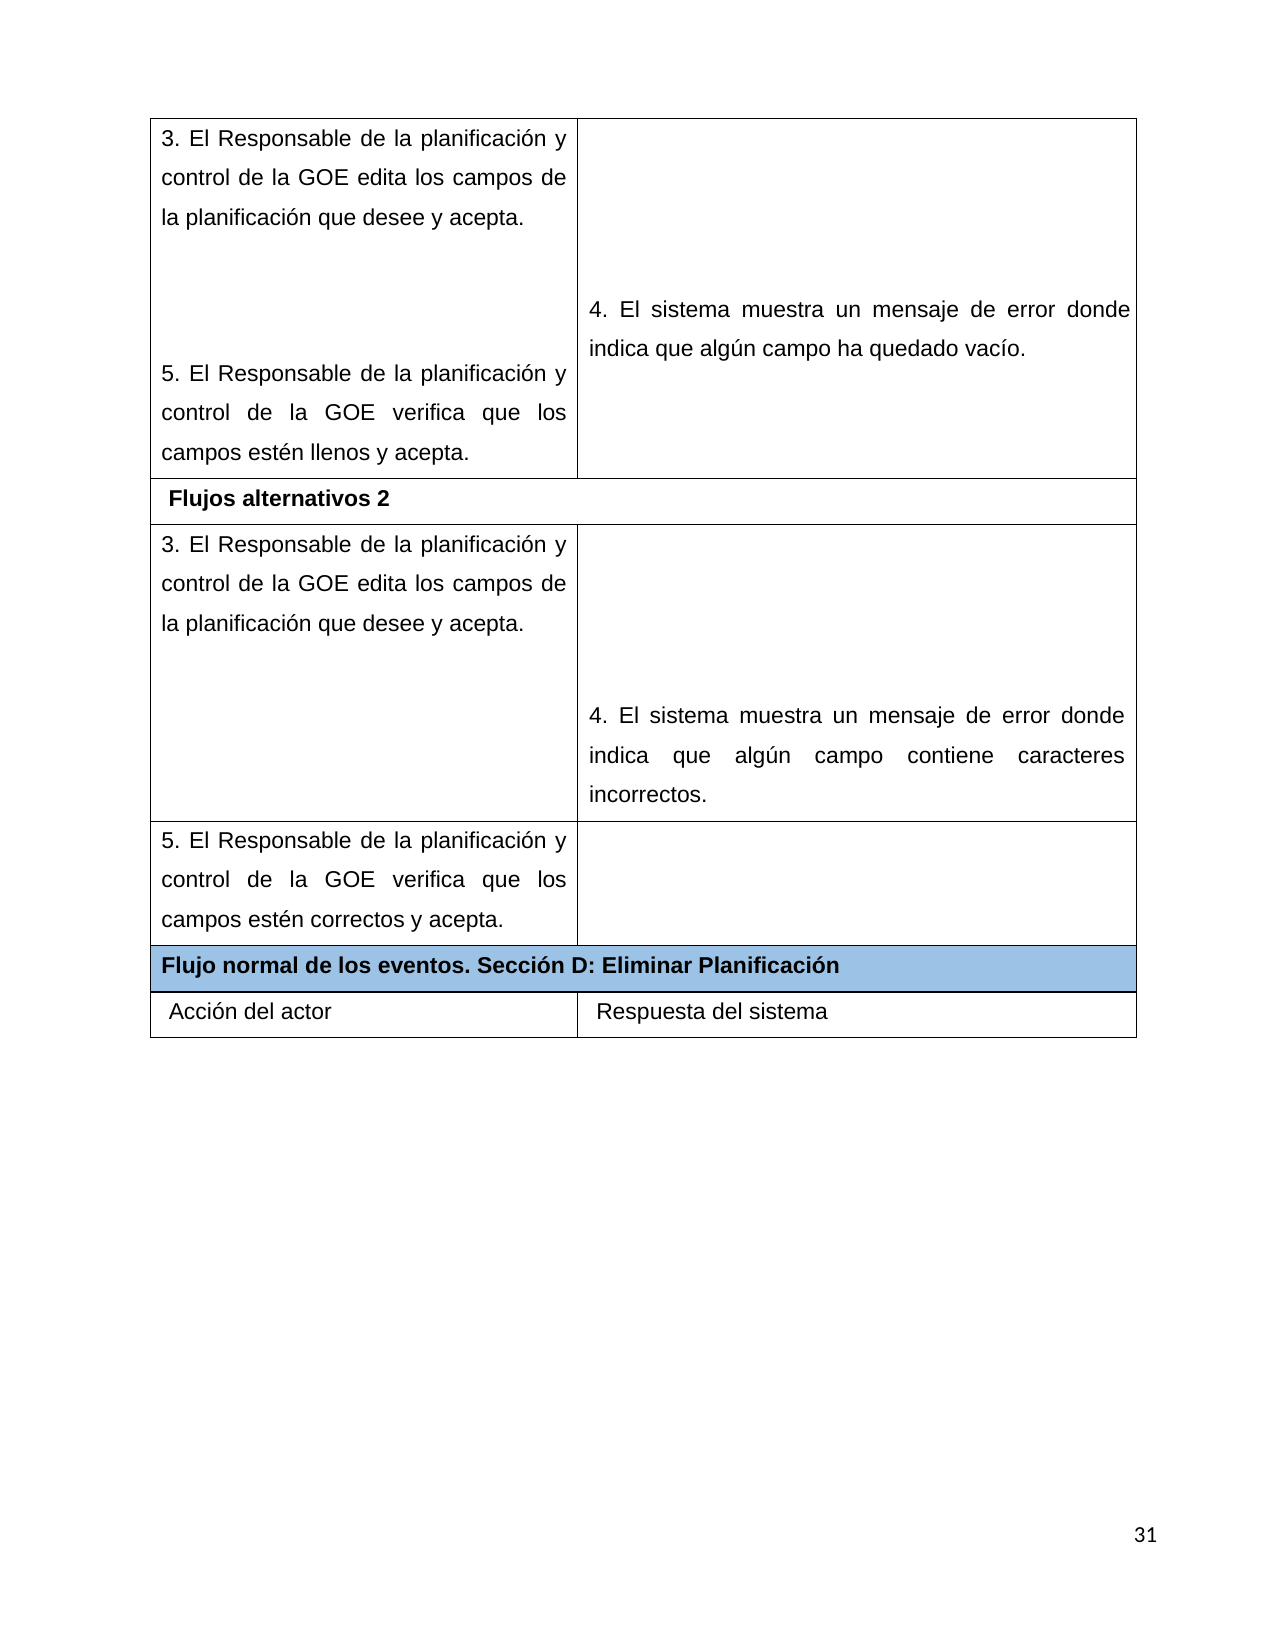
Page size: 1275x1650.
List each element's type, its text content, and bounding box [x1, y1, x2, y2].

table_cell Flujos alternativos 2 [151, 479, 1136, 524]
table_cell Acción del actor [151, 993, 577, 1037]
table_cell [578, 822, 1136, 945]
table_cell Flujo normal de los eventos. Sección D: Eliminar Planificación [151, 946, 1136, 991]
table_cell 3. El Responsable de la planificación y control de la GOE edita los campos de la planificación que desee y acepta. 5. El Responsable de la planificación y control de la GOE verifica que los campos estén llenos y acepta. [151, 119, 577, 478]
table_cell 5. El Responsable de la planificación y control de la GOE verifica que los campos estén correctos y acepta. [151, 822, 577, 945]
table_cell Respuesta del sistema [578, 993, 1136, 1037]
table_cell 4. El sistema muestra un mensaje de error donde indica que algún campo ha quedado vacío. [578, 119, 1136, 478]
table_cell 3. El Responsable de la planificación y control de la GOE edita los campos de la planificación que desee y acepta. [151, 525, 577, 821]
table_cell 4. El sistema muestra un mensaje de error donde indica que algún campo contiene caracteres incorrectos. [578, 525, 1136, 821]
